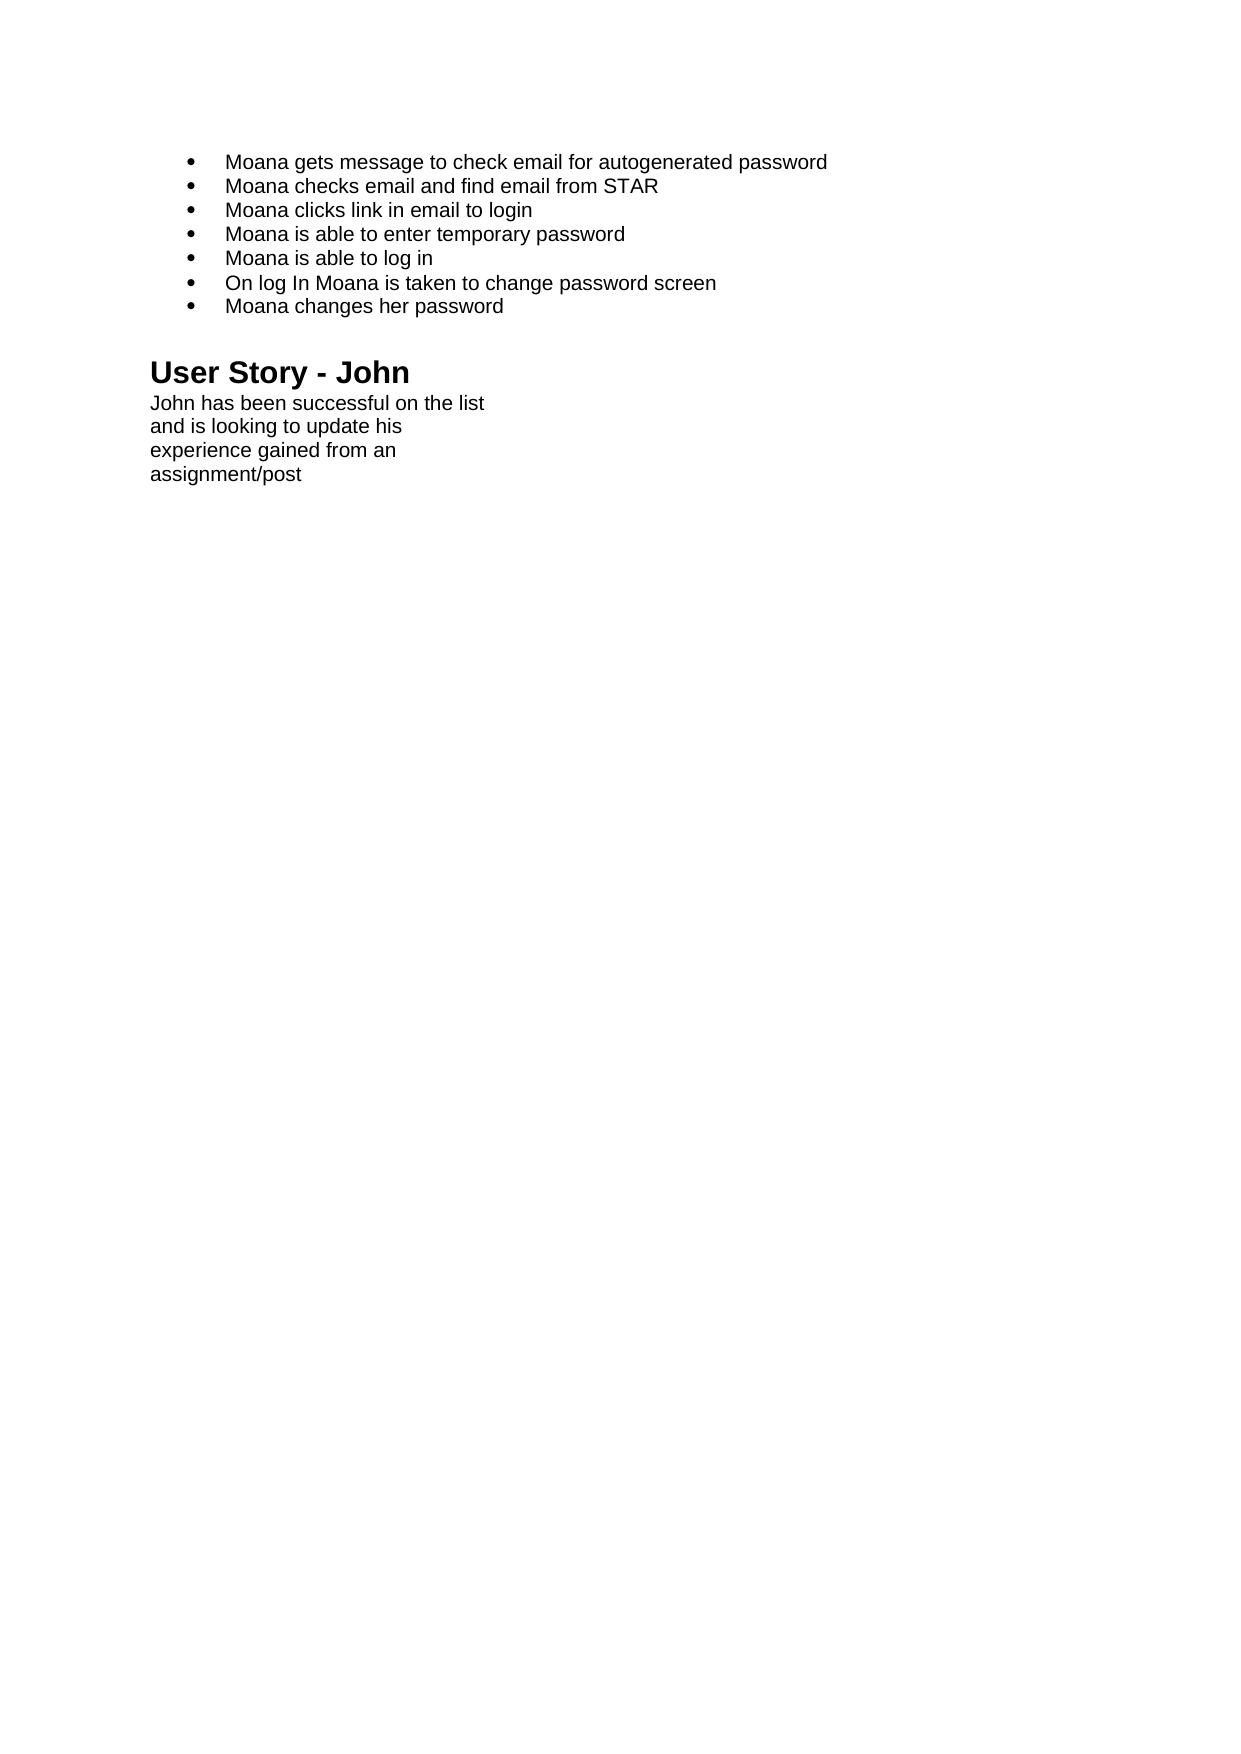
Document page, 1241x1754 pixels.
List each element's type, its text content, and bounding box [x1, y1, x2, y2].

list Moana is able to log in [187, 246, 1090, 270]
list Moana is able to enter temporary password [187, 222, 1090, 246]
list On log In Moana is taken to change password screen [187, 270, 1090, 294]
list Moana checks email and find email from STAR [187, 174, 1090, 198]
list Moana changes her password [187, 294, 1090, 318]
text User Story - John [150, 354, 1090, 390]
text assignment/post [150, 462, 1090, 486]
text experience gained from an [150, 438, 1090, 462]
text John has been successful on the list [150, 390, 1090, 414]
list Moana gets message to check email for autogenerated password [187, 150, 1090, 174]
list Moana clicks link in email to login [187, 198, 1090, 222]
text and is looking to update his [150, 414, 1090, 438]
